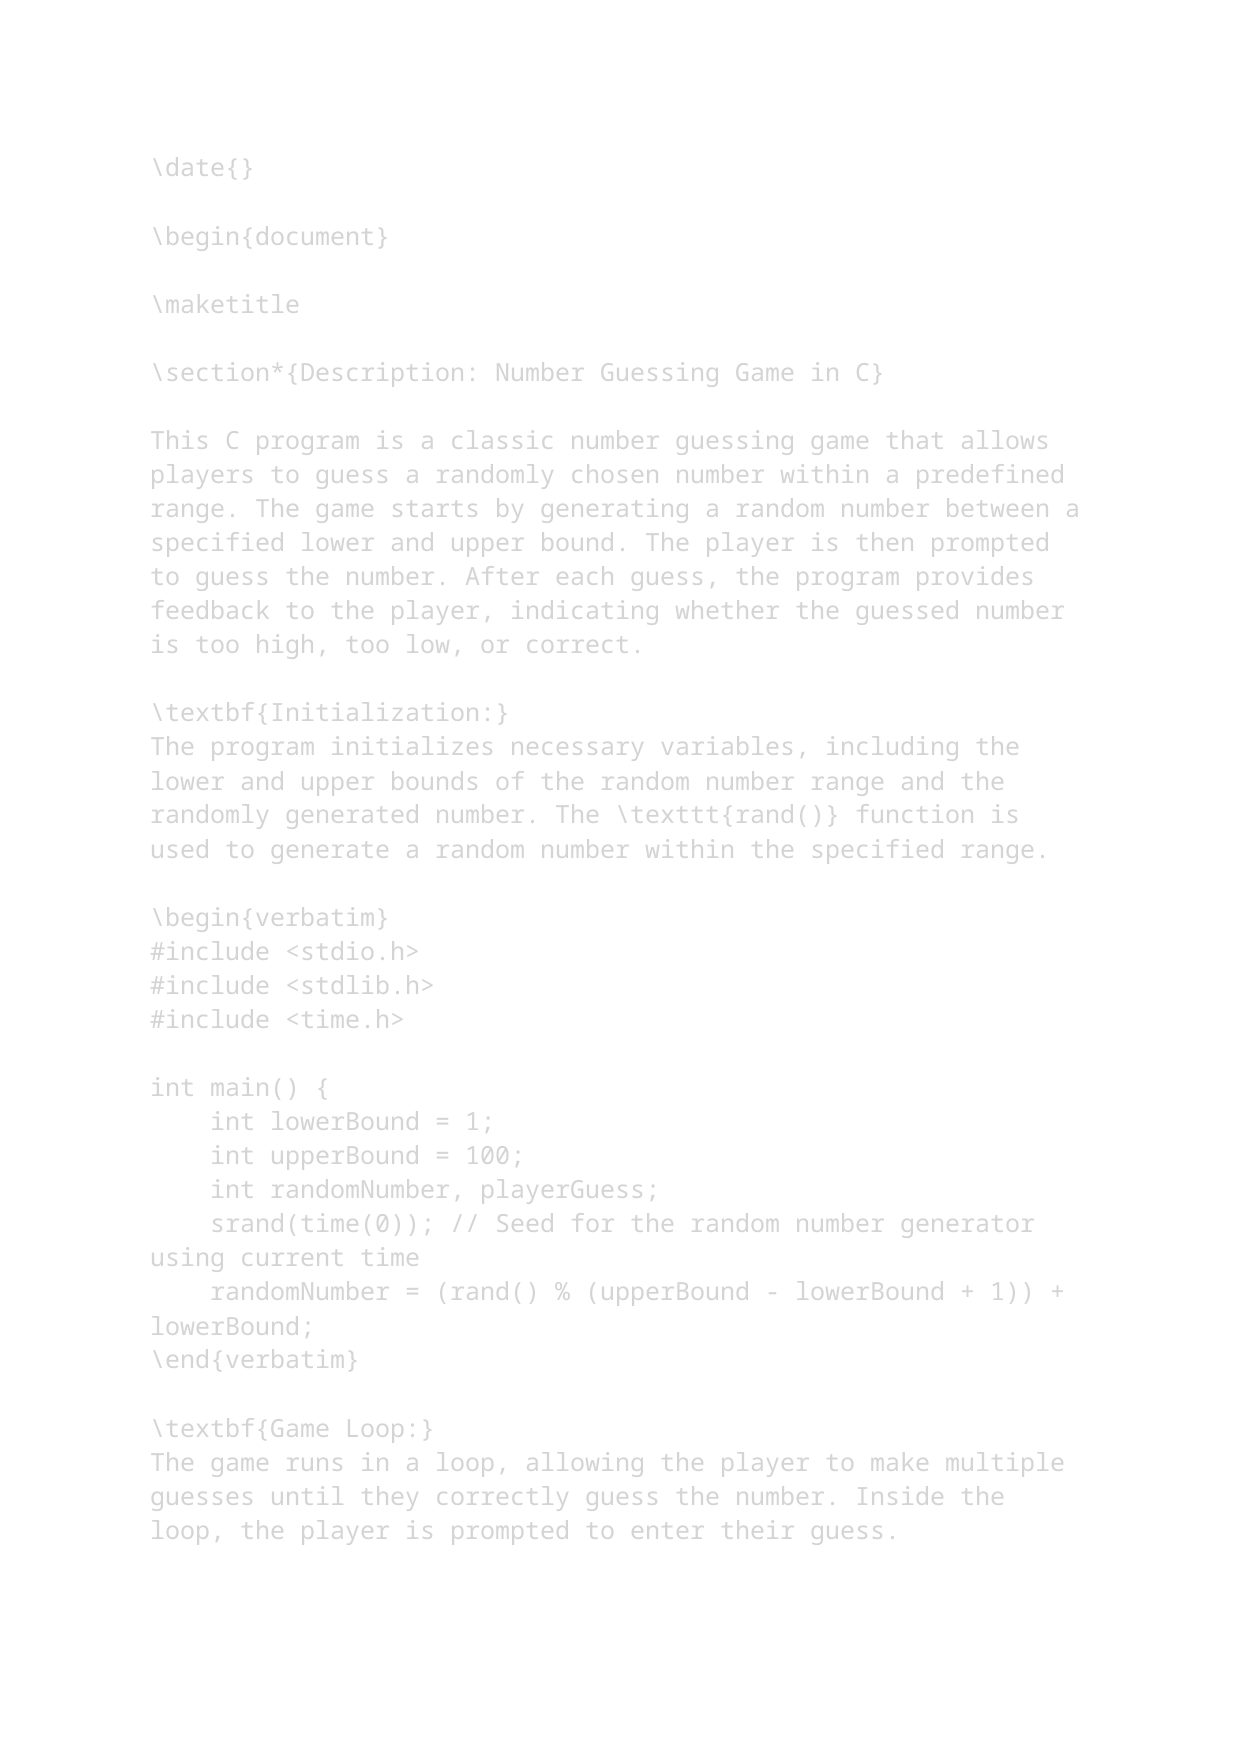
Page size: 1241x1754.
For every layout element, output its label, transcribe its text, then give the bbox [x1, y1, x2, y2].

text \date{} [150, 150, 1090, 184]
text #include <time.h> [150, 1002, 1090, 1036]
text \begin{document} [150, 218, 1090, 252]
text \begin{verbatim} [150, 899, 1090, 933]
text \textbf{Initialization:} [150, 695, 1090, 729]
text #include <stdio.h> [150, 933, 1090, 967]
text \textbf{Game Loop:} [150, 1410, 1090, 1444]
text \section*{Description: Number Guessing Game in C} [150, 354, 1090, 388]
text srand(time(0)); // Seed for the random number generator using current time [150, 1206, 1090, 1274]
text int lowerBound = 1; [150, 1104, 1090, 1138]
text int upperBound = 100; [150, 1138, 1090, 1172]
text #include <stdlib.h> [150, 967, 1090, 1002]
text \end{verbatim} [150, 1342, 1090, 1376]
text int main() { [150, 1070, 1090, 1104]
text int randomNumber, playerGuess; [150, 1172, 1090, 1206]
text randomNumber = (rand() % (upperBound - lowerBound + 1)) + lowerBound; [150, 1274, 1090, 1342]
text This C program is a classic number guessing game that allows players to guess a randomly chosen number within a predefined range. The game starts by generating a random number between a specified lower and upper bound. The player is then prompted to guess the number. After each guess, the program provides feedback to the player, indicating whether the guessed number is too high, too low, or correct. [150, 422, 1090, 661]
text The game runs in a loop, allowing the player to make multiple guesses until they correctly guess the number. Inside the loop, the player is prompted to enter their guess. [150, 1444, 1090, 1547]
text \maketitle [150, 286, 1090, 320]
text The program initializes necessary variables, including the lower and upper bounds of the random number range and the randomly generated number. The \texttt{rand()} function is used to generate a random number within the specified range. [150, 729, 1090, 865]
